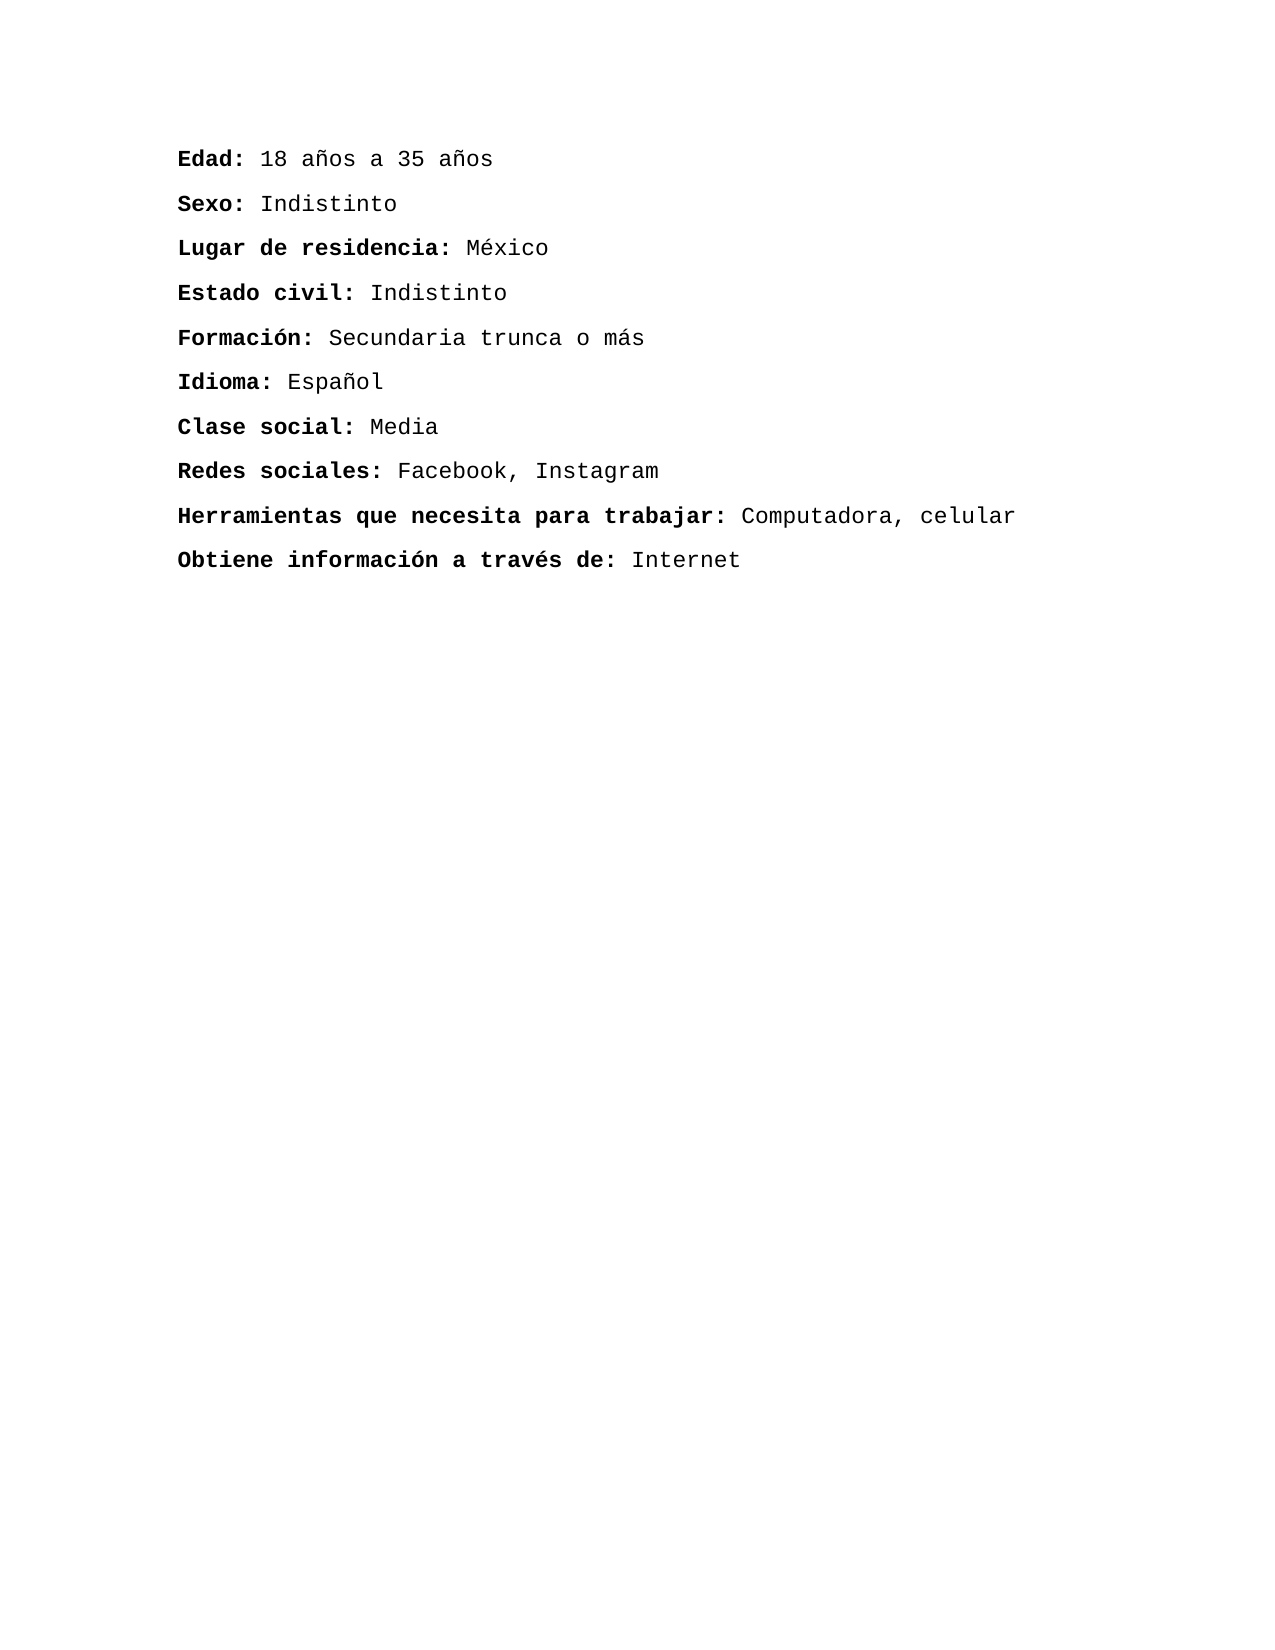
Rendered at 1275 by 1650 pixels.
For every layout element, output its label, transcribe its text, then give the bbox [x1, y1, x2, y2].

text Clase social: Media [177, 415, 1098, 441]
text Herramientas que necesita para trabajar: Computadora, celular [177, 504, 1098, 530]
text Redes sociales: Facebook, Instagram [177, 460, 1098, 486]
text Idioma: Español [177, 371, 1098, 396]
text Edad: 18 años a 35 años [177, 148, 1098, 173]
text Lugar de residencia: México [177, 237, 1098, 263]
text Formación: Secundaria trunca o más [177, 326, 1098, 352]
text Sexo: Indistinto [177, 192, 1098, 218]
text Obtiene información a través de: Internet [177, 549, 1098, 575]
text Estado civil: Indistinto [177, 281, 1098, 307]
